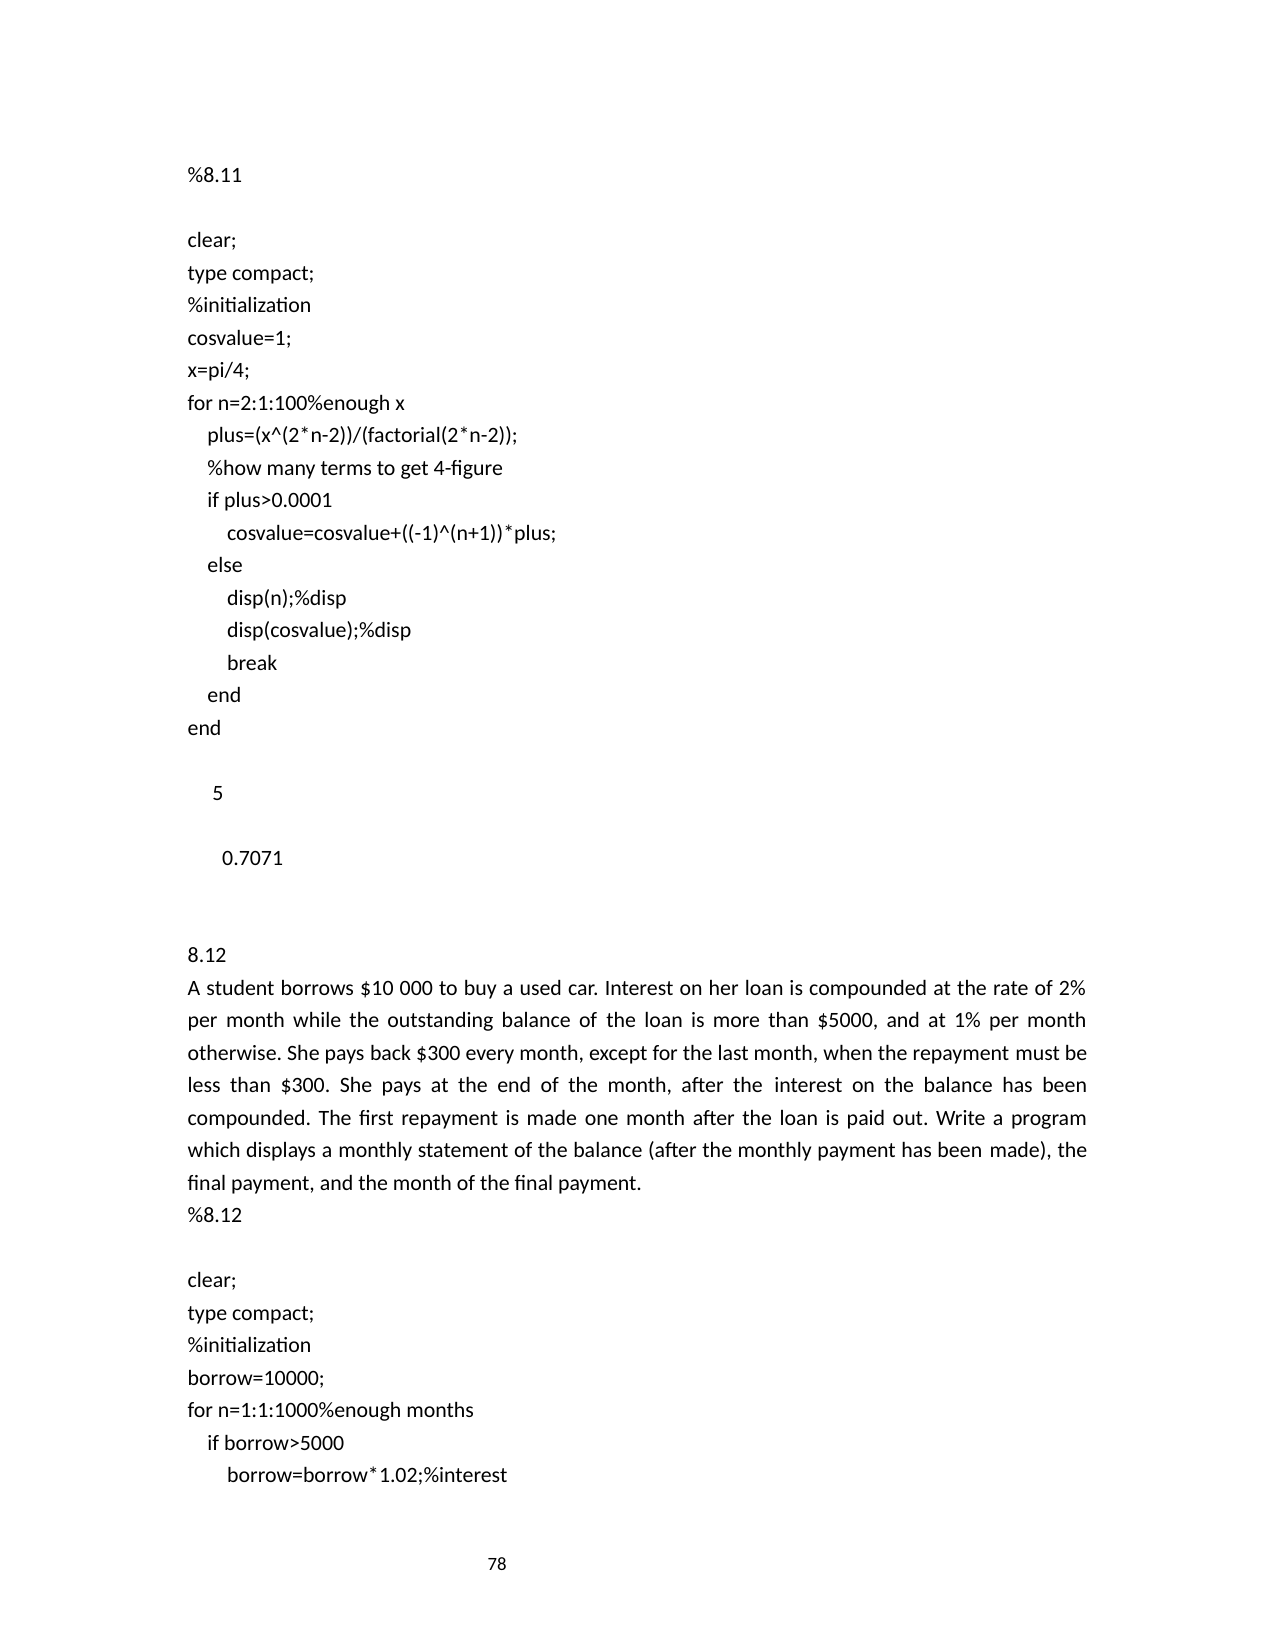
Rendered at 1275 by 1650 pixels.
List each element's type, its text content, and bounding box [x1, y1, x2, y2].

text if plus>0.0001 [187, 484, 1087, 516]
text %how many terms to get 4-figure [187, 451, 1087, 484]
text end [187, 679, 1087, 711]
text end [187, 711, 1087, 744]
text if borrow>5000 [187, 1426, 1087, 1459]
text cosvalue=1; [187, 321, 1087, 354]
text break [187, 646, 1087, 679]
text A student borrows $10 000 to buy a used car. Interest on her loan is compounded at the rate of 2% per month while the outstanding balance of the loan is more than $5000, and at 1% per month otherwise. She pays back $300 every month, except for the last month, when the repayment must be less than $300. She pays at the end of the month, after the interest on the balance has been compounded. The first repayment is made one month after the loan is paid out. Write a program which displays a monthly statement of the balance (after the monthly payment has been made), the final payment, and the month of the final payment. [187, 971, 1087, 1199]
text type compact; [187, 1296, 1087, 1329]
text %initialization [187, 1329, 1087, 1361]
text clear; [187, 1264, 1087, 1296]
text 8.12 [187, 939, 1087, 971]
text 5 [187, 776, 1087, 809]
text clear; [187, 224, 1087, 256]
text 0.7071 [187, 841, 1087, 874]
text %initialization [187, 289, 1087, 321]
text for n=2:1:100%enough x [187, 386, 1087, 419]
text type compact; [187, 256, 1087, 289]
text disp(cosvalue);%disp [187, 614, 1087, 646]
text %8.12 [187, 1199, 1087, 1231]
text borrow=borrow*1.02;%interest [187, 1459, 1087, 1491]
text borrow=10000; [187, 1361, 1087, 1394]
text plus=(x^(2*n-2))/(factorial(2*n-2)); [187, 419, 1087, 451]
text cosvalue=cosvalue+((-1)^(n+1))*plus; [187, 516, 1087, 549]
text else [187, 549, 1087, 581]
text x=pi/4; [187, 354, 1087, 386]
text for n=1:1:1000%enough months [187, 1394, 1087, 1426]
text %8.11 [187, 159, 1087, 191]
text disp(n);%disp [187, 581, 1087, 614]
